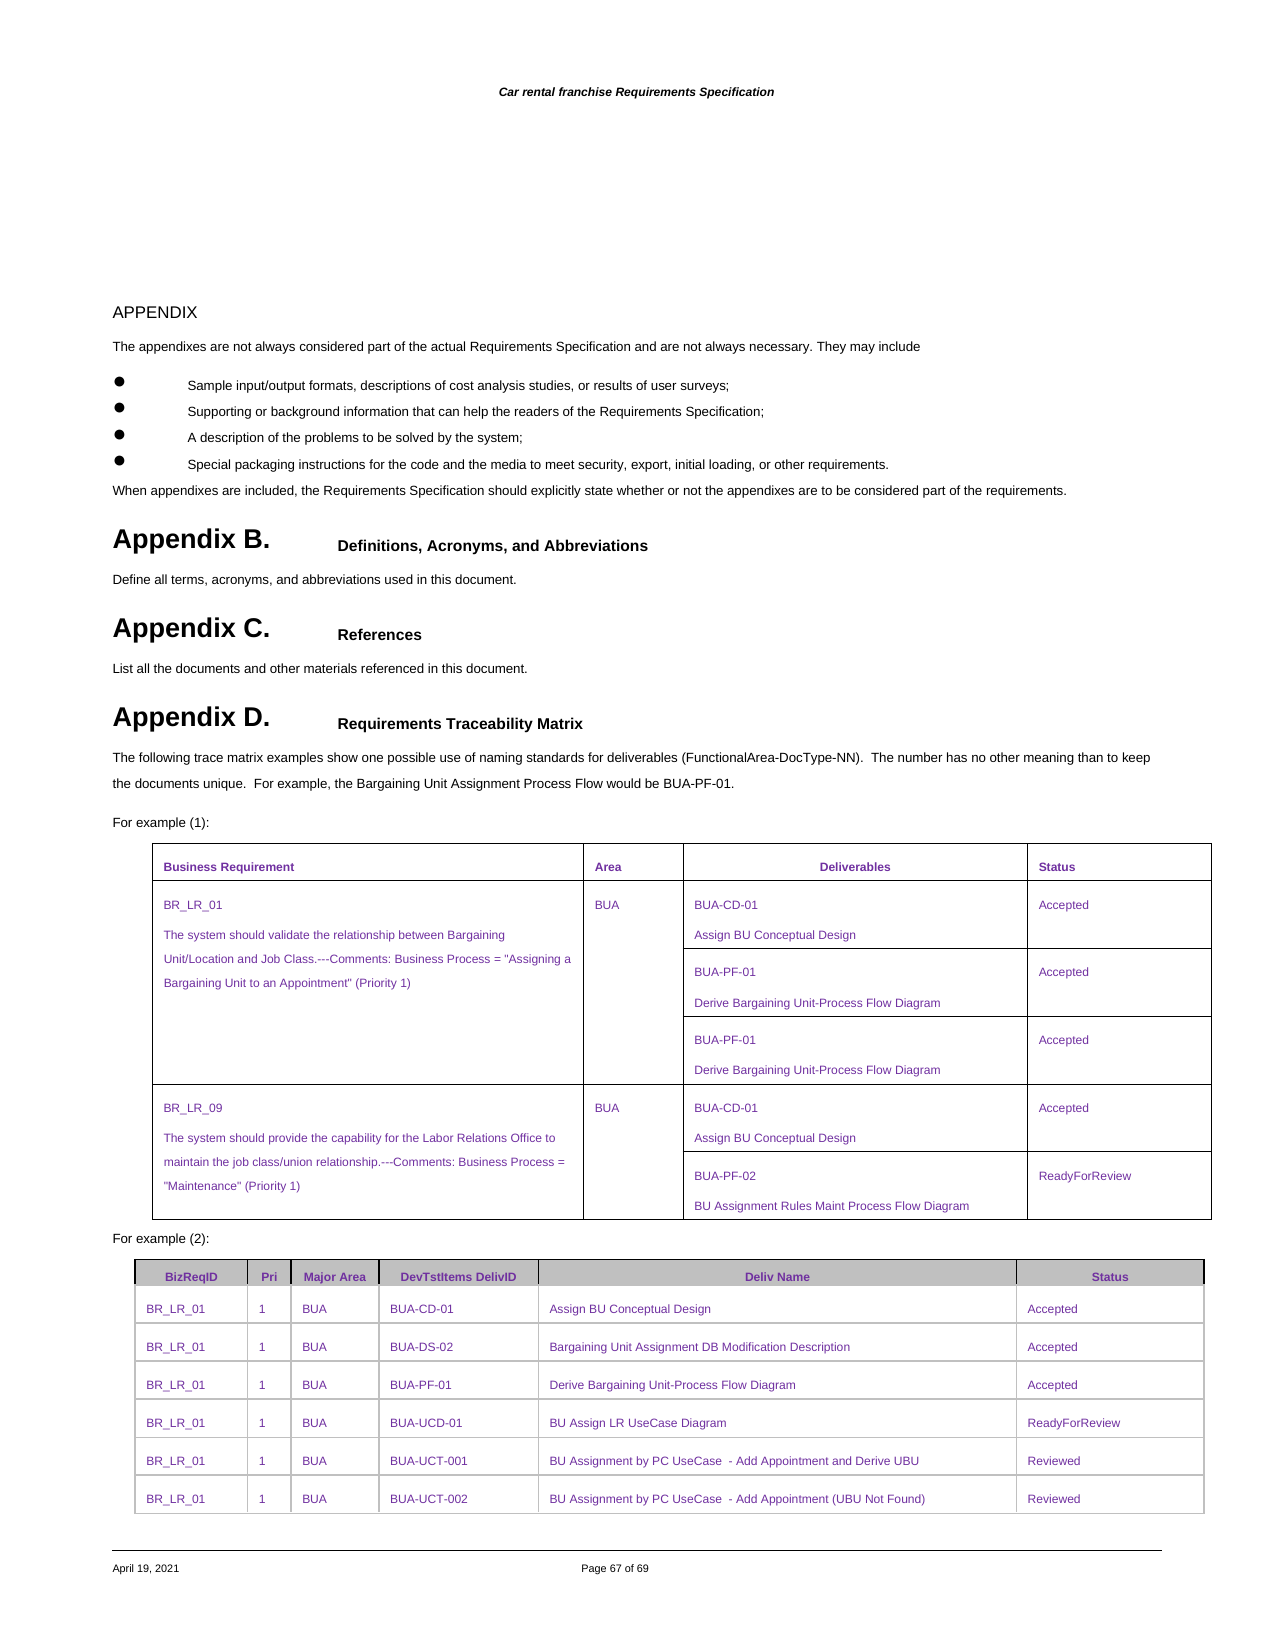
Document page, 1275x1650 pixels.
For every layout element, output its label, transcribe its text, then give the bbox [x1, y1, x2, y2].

table_cell BR_LR_01 The system should validate the relationship between Bargaining Unit/Location and Job Class.---Comments: Business Process = "Assigning a Bargaining Unit to an Appointment" (Priority 1) [153, 881, 583, 1083]
table_cell BUA-PF-01 Derive Bargaining Unit-Process Flow Diagram [684, 1017, 1027, 1083]
table_cell BR_LR_01 [136, 1476, 247, 1512]
table_cell BU Assignment by PC UseCase - Add Appointment and Derive UBU [539, 1438, 1016, 1474]
table_cell BR_LR_01 [136, 1362, 247, 1398]
table_cell BUA-DS-02 [380, 1324, 538, 1360]
table_cell Accepted [1017, 1324, 1203, 1360]
list Special packaging instructions for the code and the media to meet security, export, initial loading, or other requirements. [112, 446, 1162, 472]
table_header Status [1017, 1260, 1203, 1284]
table_cell Derive Bargaining Unit-Process Flow Diagram [539, 1362, 1016, 1398]
table_cell BR_LR_01 [136, 1400, 247, 1436]
table_cell BUA [292, 1476, 378, 1512]
table_cell 1 [248, 1438, 290, 1474]
table_cell BUA [292, 1324, 378, 1360]
table_cell BUA [292, 1286, 378, 1322]
table_cell BU Assignment by PC UseCase - Add Appointment (UBU Not Found) [539, 1476, 1016, 1512]
table_cell 1 [248, 1362, 290, 1398]
table_cell 1 [248, 1400, 290, 1436]
text APPENDIX [112, 288, 1162, 322]
table_cell 1 [248, 1324, 290, 1360]
table_cell BR_LR_01 [136, 1438, 247, 1474]
table_cell Accepted [1028, 949, 1211, 1016]
table_header Major Area [292, 1260, 378, 1284]
text Define all terms, acronyms, and abbreviations used in this document. [112, 561, 1162, 587]
table_header Deliv Name [539, 1260, 1016, 1284]
text For example (2): [112, 1220, 1162, 1246]
table_cell Reviewed [1017, 1438, 1203, 1474]
table_cell BUA-PF-01 Derive Bargaining Unit-Process Flow Diagram [684, 949, 1027, 1016]
table_cell Accepted [1017, 1362, 1203, 1398]
list Sample input/output formats, descriptions of cost analysis studies, or results of user surveys; [112, 367, 1162, 393]
table_cell BR_LR_01 [136, 1286, 247, 1322]
table_cell 1 [248, 1286, 290, 1322]
table_cell Assign BU Conceptual Design [539, 1286, 1016, 1322]
table_header Deliverables [684, 844, 1027, 880]
table_cell Reviewed [1017, 1476, 1203, 1512]
table_header Pri [248, 1260, 290, 1284]
table_cell BUA-CD-01 Assign BU Conceptual Design [684, 881, 1027, 948]
list Definitions, Acronyms, and Abbreviations [112, 523, 1162, 555]
table_cell Accepted [1017, 1286, 1203, 1322]
list Requirements Traceability Matrix [112, 701, 1162, 732]
table_cell BUA-PF-01 [380, 1362, 538, 1398]
list References [112, 612, 1162, 644]
table_header Business Requirement [153, 844, 583, 880]
text List all the documents and other materials referenced in this document. [112, 650, 1162, 676]
table_cell ReadyForReview [1017, 1400, 1203, 1436]
table_header DevTstItems DelivID [380, 1260, 538, 1284]
table_cell 1 [248, 1476, 290, 1512]
text When appendixes are included, the Requirements Specification should explicitly state whether or not the appendixes are to be considered part of the requirements. [112, 472, 1162, 498]
table_cell BUA-UCT-002 [380, 1476, 538, 1512]
table_cell BUA-CD-01 Assign BU Conceptual Design [684, 1085, 1027, 1151]
table_header Area [584, 844, 683, 880]
table_cell BUA-UCD-01 [380, 1400, 538, 1436]
table_cell BR_LR_09 The system should provide the capability for the Labor Relations Office to maintain the job class/union relationship.---Comments: Business Process = "Maintenance" (Priority 1) [153, 1085, 583, 1219]
table_cell ReadyForReview [1028, 1152, 1211, 1219]
table_cell BUA-UCT-001 [380, 1438, 538, 1474]
table_cell BUA [292, 1362, 378, 1398]
table_cell BR_LR_01 [136, 1324, 247, 1360]
table_cell Accepted [1028, 1017, 1211, 1083]
table_header BizReqID [136, 1260, 247, 1284]
table_cell Accepted [1028, 1085, 1211, 1151]
table_cell BUA [292, 1400, 378, 1436]
list A description of the problems to be solved by the system; [112, 419, 1162, 446]
table_cell BU Assign LR UseCase Diagram [539, 1400, 1016, 1436]
table_header Status [1028, 844, 1211, 880]
table_cell Bargaining Unit Assignment DB Modification Description [539, 1324, 1016, 1360]
table_cell BUA [584, 881, 683, 1083]
text The appendixes are not always considered part of the actual Requirements Specification and are not always necessary. They may include [112, 328, 1162, 354]
table_cell BUA [292, 1438, 378, 1474]
list Supporting or background information that can help the readers of the Requirements Specification; [112, 393, 1162, 419]
text The following trace matrix examples show one possible use of naming standards for deliverables (FunctionalArea-DocType-NN). The number has no other meaning than to keep the documents unique. For example, the Bargaining Unit Assignment Process Flow would be BUA-PF-01. [112, 739, 1162, 791]
table_cell BUA-PF-02 BU Assignment Rules Maint Process Flow Diagram [684, 1152, 1027, 1219]
table_cell BUA-CD-01 [380, 1286, 538, 1322]
table_cell BUA [584, 1085, 683, 1219]
table_cell Accepted [1028, 881, 1211, 948]
text For example (1): [112, 804, 1162, 830]
